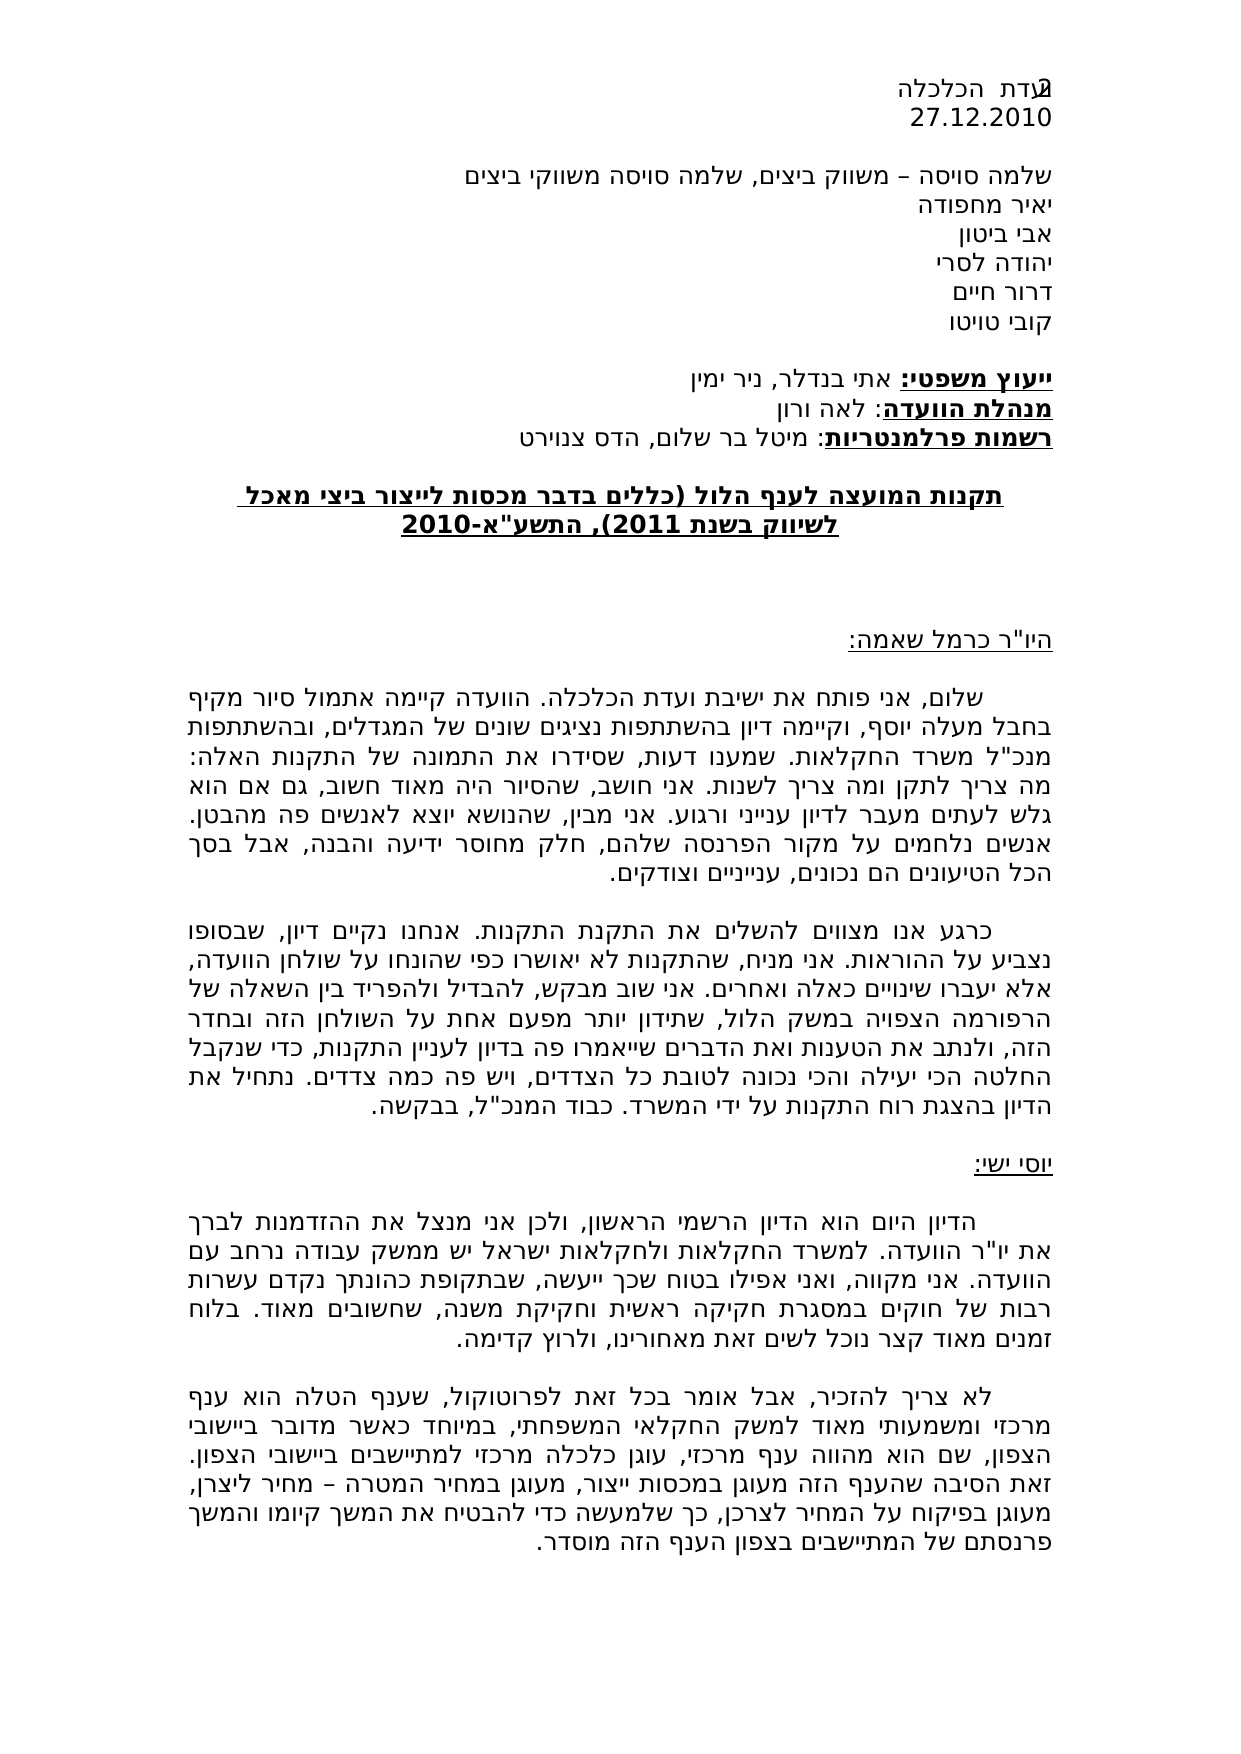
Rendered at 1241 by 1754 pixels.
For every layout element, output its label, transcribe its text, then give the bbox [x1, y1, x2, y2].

text דרור חיים [187, 277, 1053, 307]
text לא צריך להזכיר, אבל אומר בכל זאת לפרוטוקול, שענף הטלה הוא ענף מרכזי ומשמעותי מאוד למשק החקלאי המשפחתי, במיוחד כאשר מדובר ביישובי הצפון, שם הוא מהווה ענף מרכזי, עוגן כלכלה מרכזי למתיישבים ביישובי הצפון. זאת הסיבה שהענף הזה מעוגן במכסות ייצור, מעוגן במחיר המטרה – מחיר ליצרן, מעוגן בפיקוח על המחיר לצרכן, כך שלמעשה כדי להבטיח את המשך קיומו והמשך פרנסתם של המתיישבים בצפון הענף הזה מוסדר. [187, 1382, 1053, 1557]
text מנהלת הוועדה: לאה ורון [187, 394, 1053, 423]
text הדיון היום הוא הדיון הרשמי הראשון, ולכן אני מנצל את ההזדמנות לברך את יו"ר הוועדה. למשרד החקלאות ולחקלאות ישראל יש ממשק עבודה נרחב עם הוועדה. אני מקווה, ואני אפילו בטוח שכך ייעשה, שבתקופת כהונתך נקדם עשרות רבות של חוקים במסגרת חקיקה ראשית וחקיקת משנה, שחשובים מאוד. בלוח זמנים מאוד קצר נוכל לשים זאת מאחורינו, ולרוץ קדימה. [187, 1207, 1053, 1353]
text שלום, אני פותח את ישיבת ועדת הכלכלה. הוועדה קיימה אתמול סיור מקיף בחבל מעלה יוסף, וקיימה דיון בהשתתפות נציגים שונים של המגדלים, ובהשתתפות מנכ"ל משרד החקלאות. שמענו דעות, שסידרו את התמונה של התקנות האלה: מה צריך לתקן ומה צריך לשנות. אני חושב, שהסיור היה מאוד חשוב, גם אם הוא גלש לעתים מעבר לדיון ענייני ורגוע. אני מבין, שהנושא יוצא לאנשים פה מהבטן. אנשים נלחמים על מקור הפרנסה שלהם, חלק מחוסר ידיעה והבנה, אבל בסך הכל הטיעונים הם נכונים, ענייניים וצודקים. [187, 683, 1053, 887]
text יהודה לסרי [187, 248, 1053, 277]
text קובי טויטו [187, 307, 1053, 336]
text רשמות פרלמנטריות: מיטל בר שלום, הדס צנוירט [187, 423, 1053, 452]
text היו"ר כרמל שאמה: [187, 625, 1053, 654]
text ייעוץ משפטי: אתי בנדלר, ניר ימין [187, 364, 1053, 394]
text כרגע אנו מצווים להשלים את התקנת התקנות. אנחנו נקיים דיון, שבסופו נצביע על ההוראות. אני מניח, שהתקנות לא יאושרו כפי שהונחו על שולחן הוועדה, אלא יעברו שינויים כאלה ואחרים. אני שוב מבקש, להבדיל ולהפריד בין השאלה של הרפורמה הצפויה במשק הלול, שתידון יותר מפעם אחת על השולחן הזה ובחדר הזה, ולנתב את הטענות ואת הדברים שייאמרו פה בדיון לעניין התקנות, כדי שנקבל החלטה הכי יעילה והכי נכונה לטובת כל הצדדים, ויש פה כמה צדדים. נתחיל את הדיון בהצגת רוח התקנות על ידי המשרד. כבוד המנכ"ל, בבקשה. [187, 916, 1053, 1120]
text אבי ביטון [187, 219, 1053, 248]
text יוסי ישי: [187, 1149, 1053, 1178]
text יאיר מחפודה [187, 190, 1053, 219]
text תקנות המועצה לענף הלול (כללים בדבר מכסות לייצור ביצי מאכל [187, 481, 1053, 510]
text לשיווק בשנת 2011), התשע"א-2010 [187, 510, 1053, 539]
text שלמה סויסה – משווק ביצים, שלמה סויסה משווקי ביצים [187, 161, 1053, 190]
